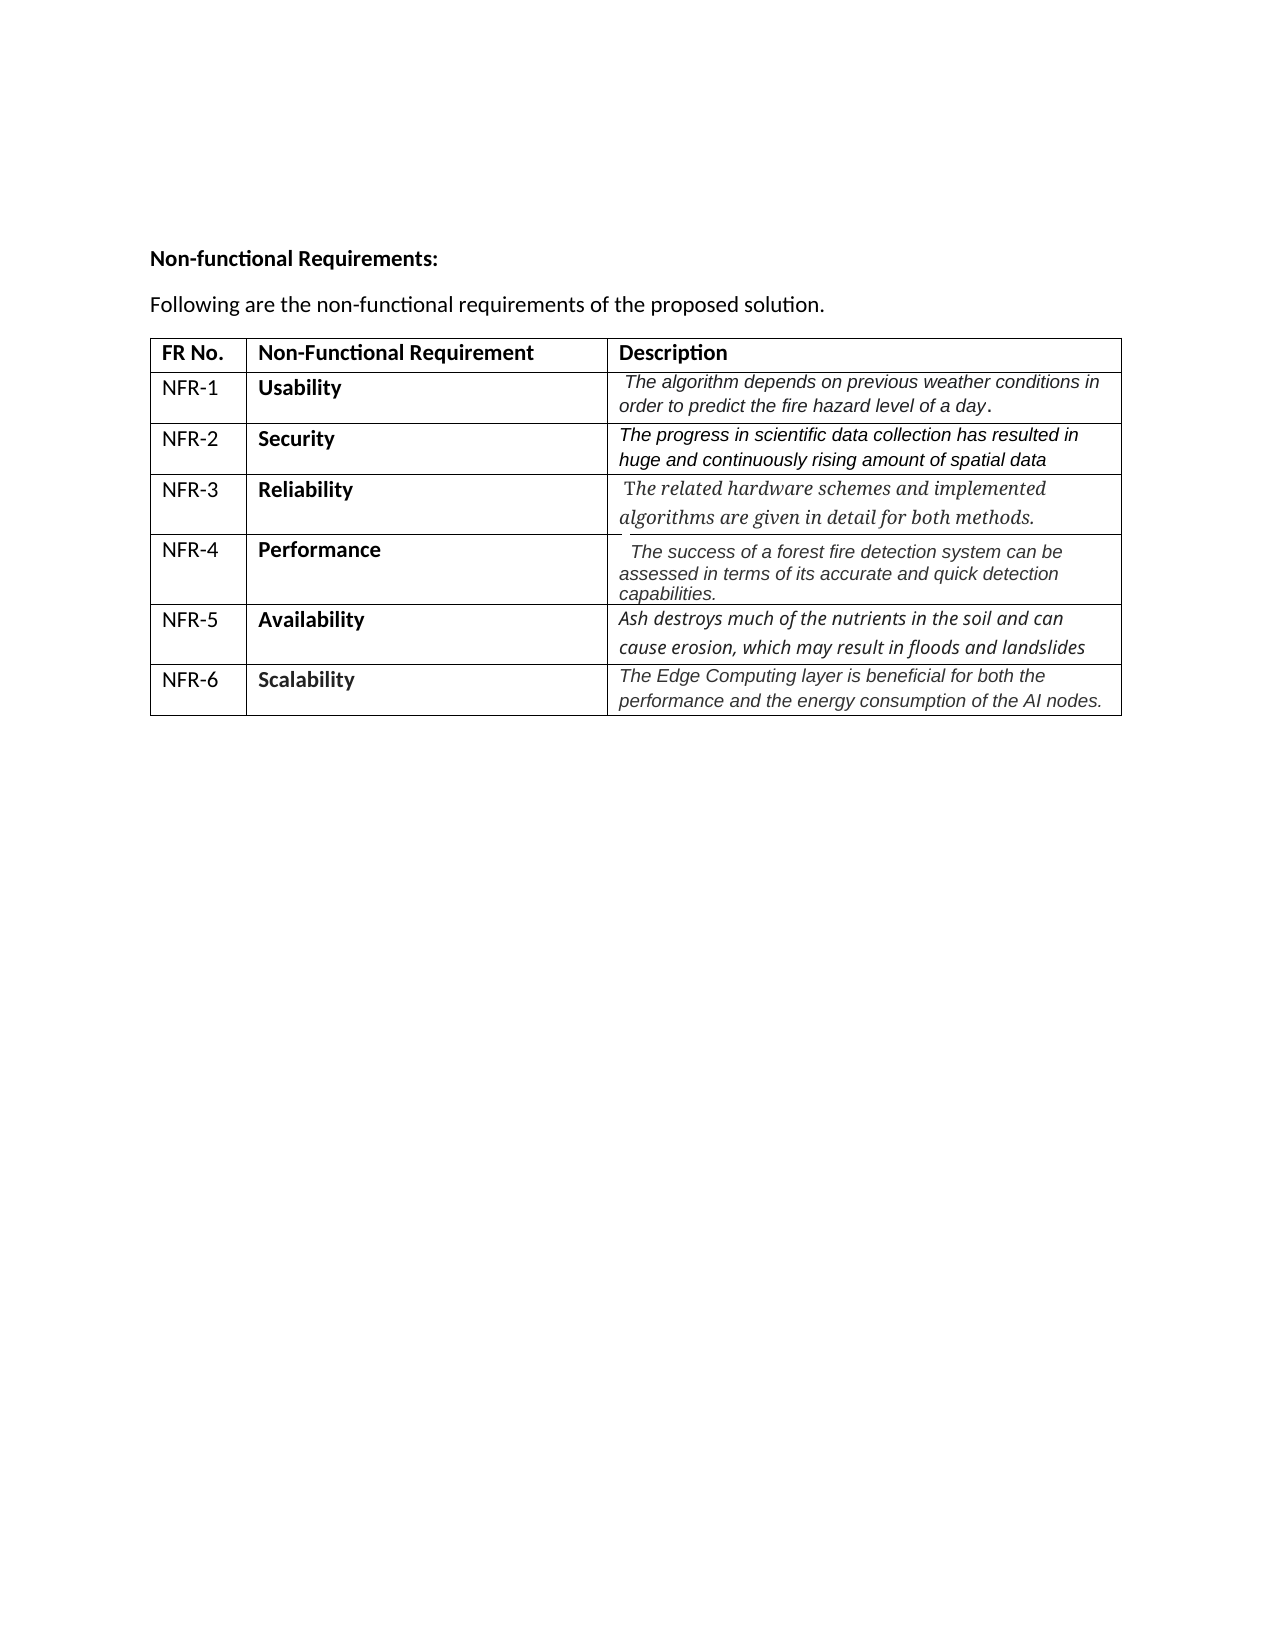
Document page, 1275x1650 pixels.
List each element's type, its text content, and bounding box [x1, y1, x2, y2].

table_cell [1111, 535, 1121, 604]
table_cell NFR-5 [151, 605, 246, 664]
text Following are the non-functional requirements of the proposed solution. [150, 291, 1125, 319]
table_cell The progress in scientific data collection has resulted in huge and continuously rising amount of spatial data [608, 424, 1121, 474]
table_header FR No. [151, 339, 246, 372]
table_cell NFR-1 [151, 373, 246, 423]
table_cell Usability [247, 373, 607, 423]
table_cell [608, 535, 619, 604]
table_cell NFR-2 [151, 424, 246, 474]
table_cell The algorithm depends on previous weather conditions in order to predict the fire hazard level of a day. [608, 373, 1121, 423]
text Non-functional Requirements: [150, 244, 1125, 272]
table_cell Security [247, 424, 607, 474]
table_cell Reliability [247, 475, 607, 534]
table_cell NFR-4 [151, 535, 246, 604]
table_cell Performance [247, 535, 607, 604]
table_cell NFR-3 [151, 475, 246, 534]
table_cell NFR-6 [151, 665, 246, 715]
table_cell The Edge Computing layer is beneficial for both the performance and the energy consumption of the AI nodes. [608, 665, 1121, 715]
table_header Non-Functional Requirement [247, 339, 607, 372]
table_cell Scalability [247, 665, 607, 715]
table_header Description [608, 339, 1121, 372]
table_cell Ash destroys much of the nutrients in the soil and can cause erosion, which may result in floods and landslides [608, 605, 1121, 664]
table_cell Availability [247, 605, 607, 664]
table_cell The related hardware schemes and implemented algorithms are given in detail for both methods. [608, 475, 1121, 534]
